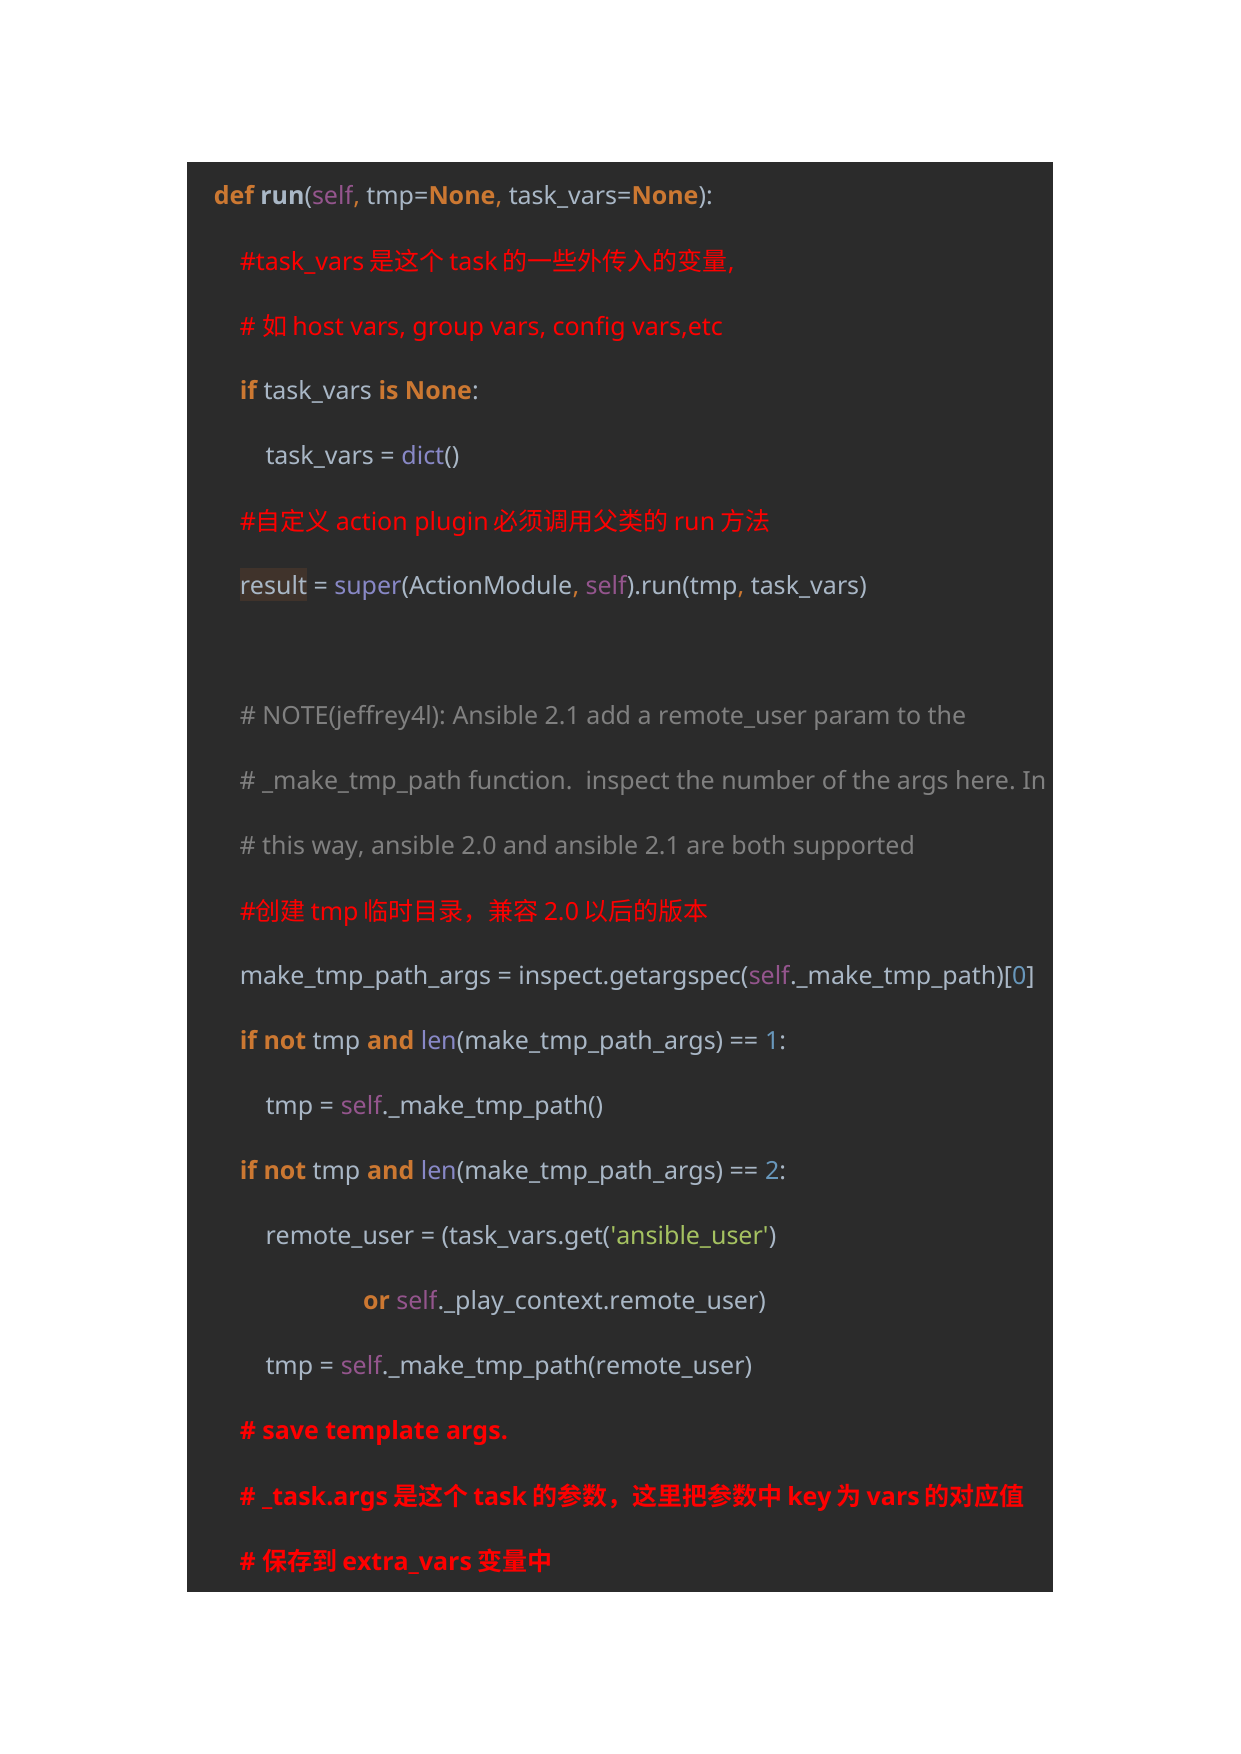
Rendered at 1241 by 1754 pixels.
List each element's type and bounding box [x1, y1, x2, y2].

text [187, 162, 1053, 1592]
